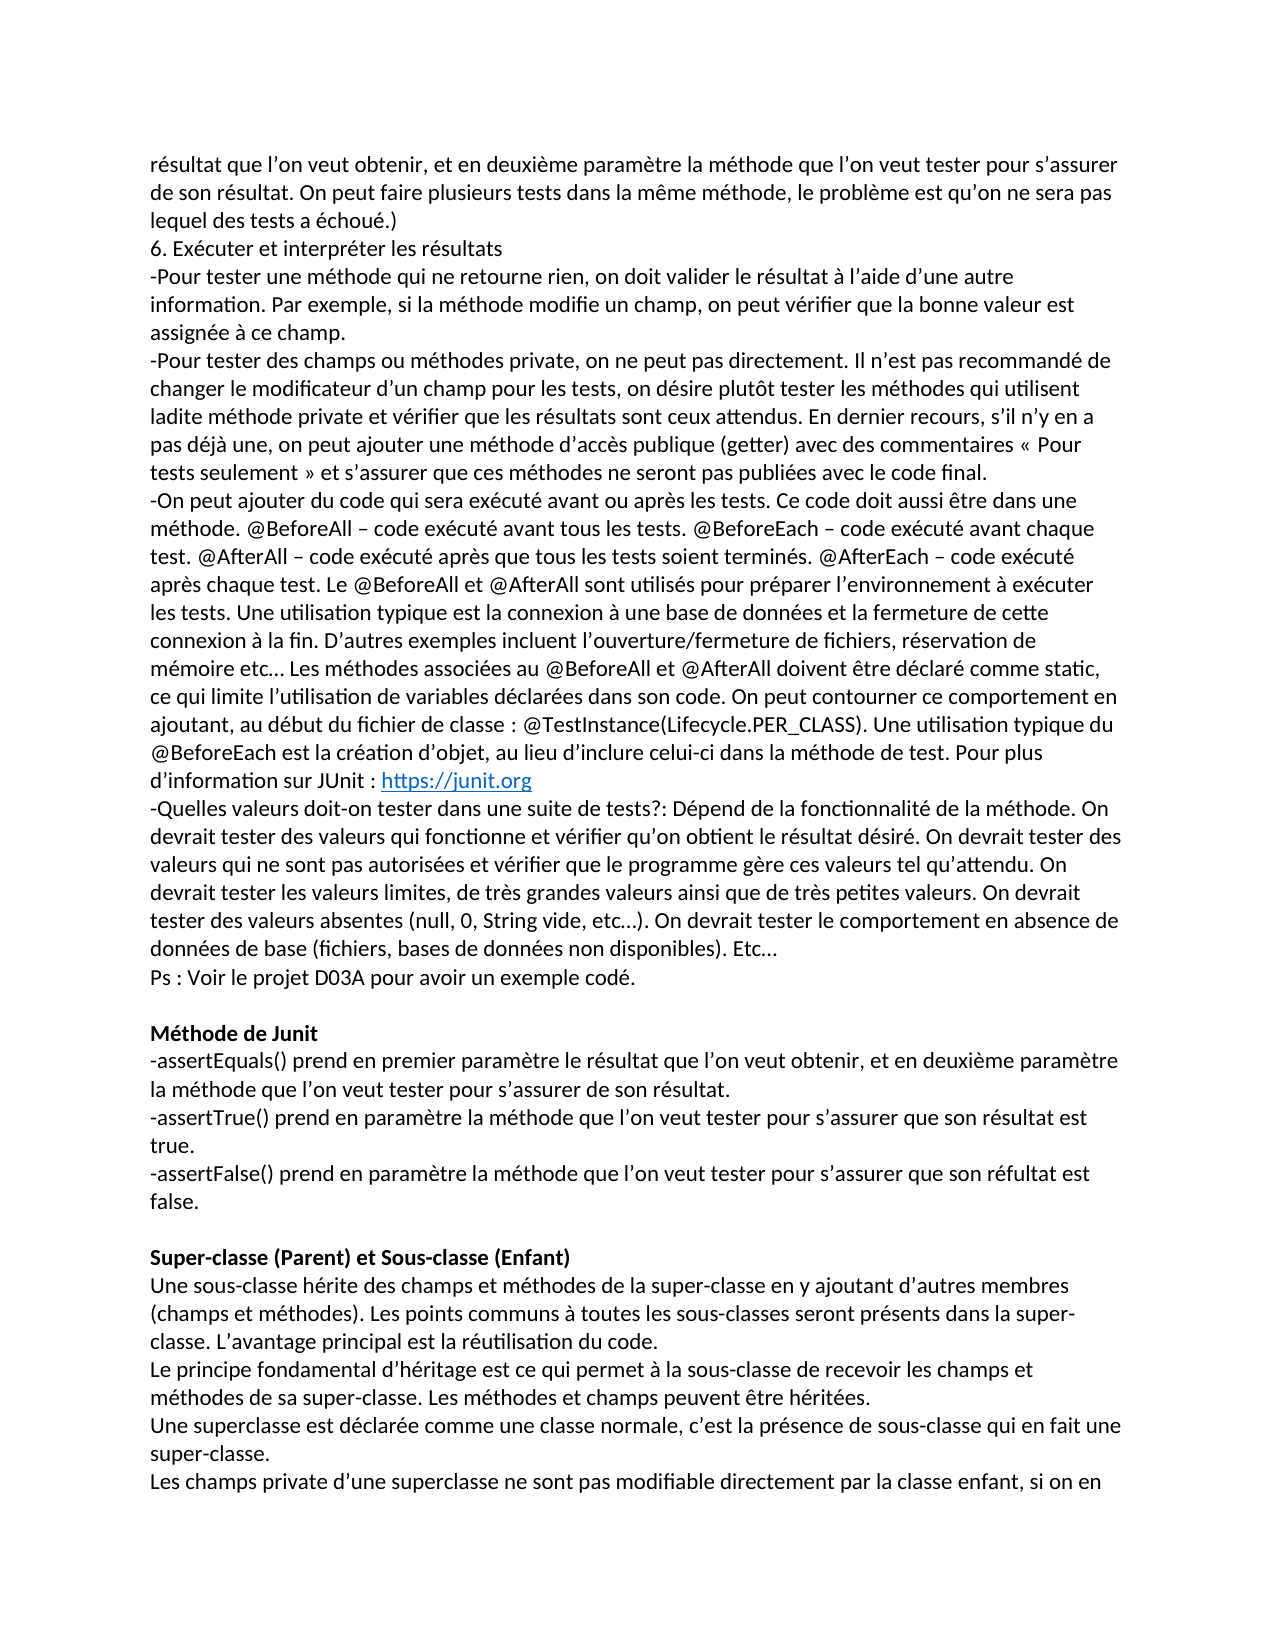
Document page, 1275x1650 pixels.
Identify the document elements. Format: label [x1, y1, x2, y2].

text [150, 150, 1125, 1495]
